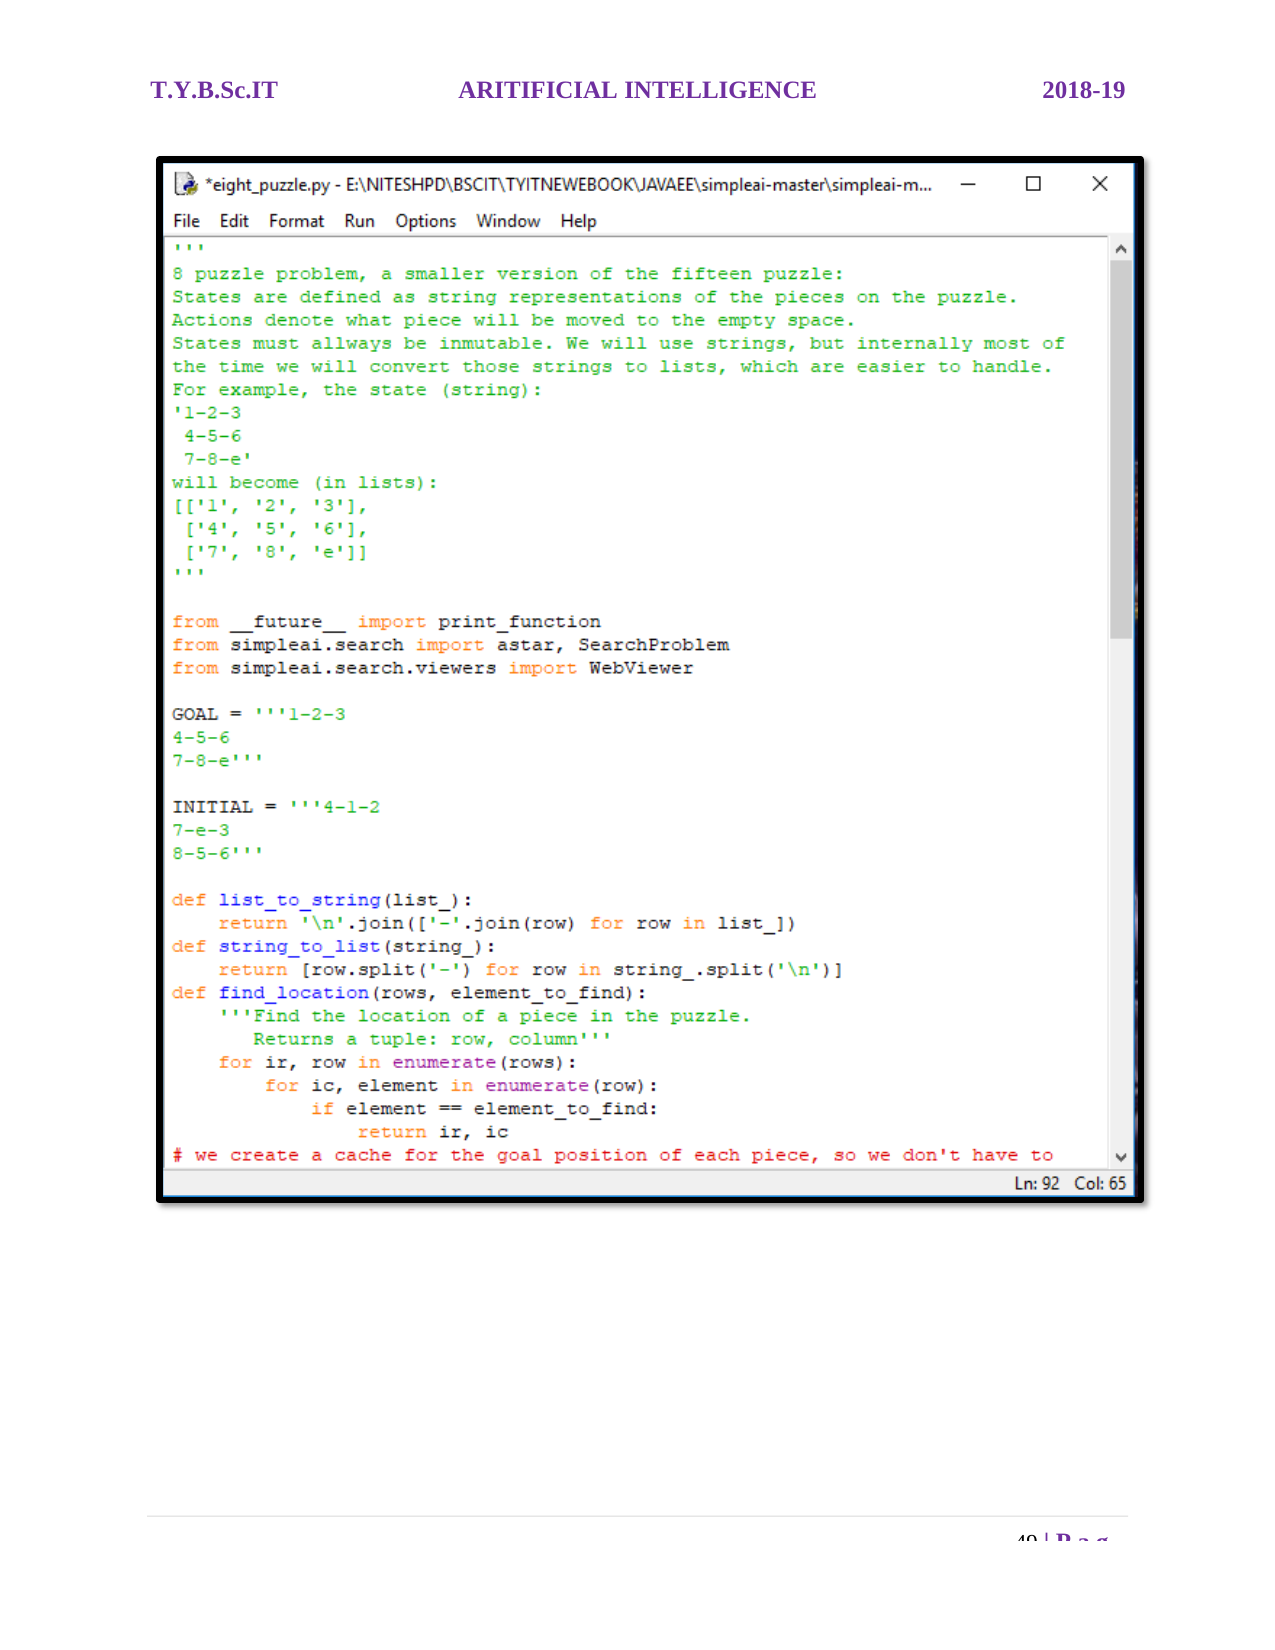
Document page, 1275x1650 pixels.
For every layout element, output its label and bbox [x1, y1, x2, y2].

picture [153, 154, 1155, 1214]
